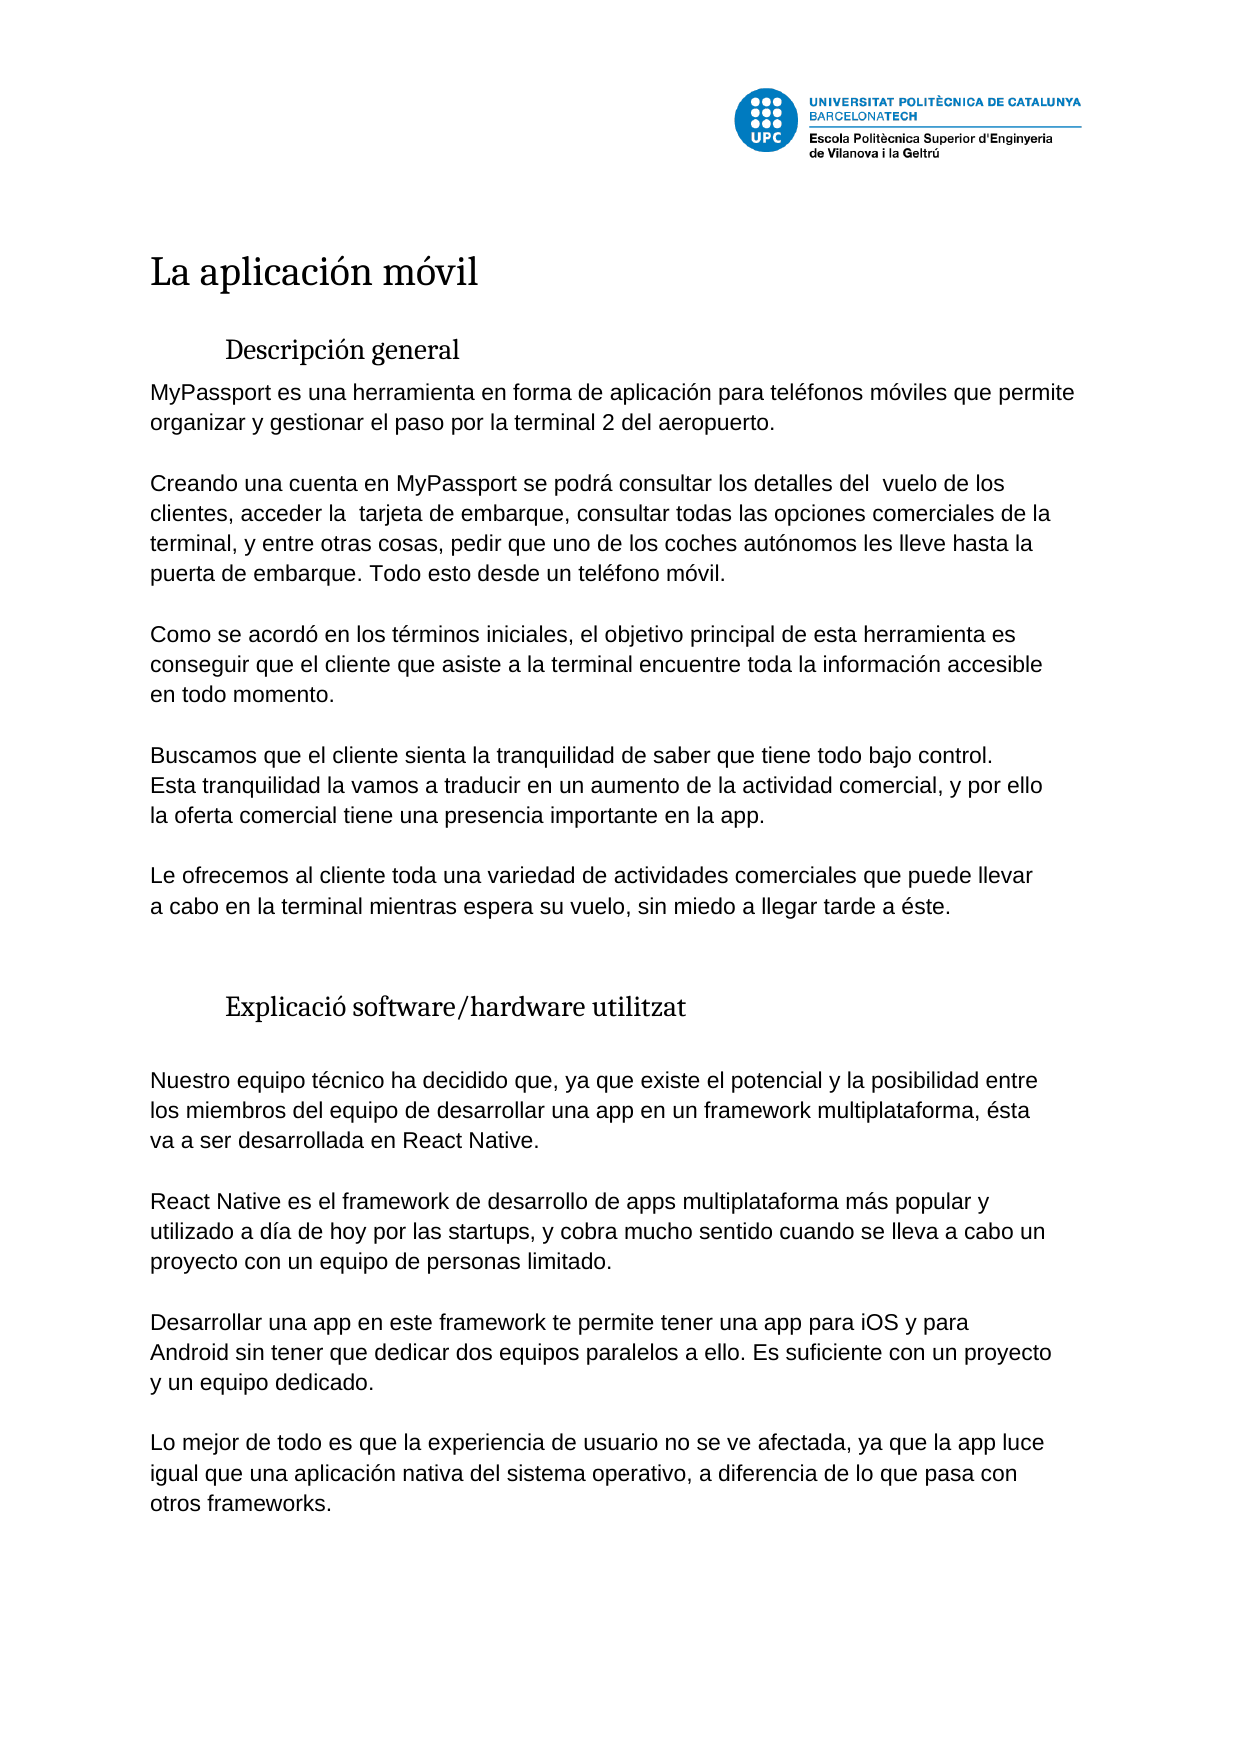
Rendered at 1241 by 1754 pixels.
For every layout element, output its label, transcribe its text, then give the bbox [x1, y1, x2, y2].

text Desarrollar una app en este framework te permite tener una app para iOS y para [150, 1308, 1090, 1335]
text React Native es el framework de desarrollo de apps multiplataforma más popular y [150, 1188, 1090, 1214]
subtitle Descripción general [150, 333, 1090, 367]
text en todo momento. [150, 681, 1090, 707]
text Creando una cuenta en MyPassport se podrá consultar los detalles del vuelo de los clientes, acceder la tarjeta de embarque, consultar todas las opciones comerciales de la terminal, y entre otras cosas, pedir que uno de los coches autónomos les lleve hasta la puerta de embarque. Todo esto desde un teléfono móvil. [150, 470, 1090, 587]
text y un equipo dedicado. [150, 1369, 1090, 1395]
text proyecto con un equipo de personas limitado. [150, 1248, 1090, 1274]
picture [725, 75, 1091, 172]
text Como se acordó en los términos iniciales, el objetivo principal de esta herramienta es [150, 621, 1090, 647]
text Esta tranquilidad la vamos a traducir en un aumento de la actividad comercial, y por ello [150, 772, 1090, 798]
text MyPassport es una herramienta en forma de aplicación para teléfonos móviles que permite organizar y gestionar el paso por la terminal 2 del aeropuerto. [150, 379, 1090, 436]
text Buscamos que el cliente sienta la tranquilidad de saber que tiene todo bajo control. [150, 742, 1090, 768]
text utilizado a día de hoy por las startups, y cobra mucho sentido cuando se lleva a cabo un [150, 1218, 1090, 1244]
text otros frameworks. [150, 1490, 1090, 1516]
text igual que una aplicación nativa del sistema operativo, a diferencia de lo que pasa con [150, 1459, 1090, 1486]
subtitle La aplicación móvil [150, 248, 1090, 296]
text a cabo en la terminal mientras espera su vuelo, sin miedo a llegar tarde a éste. [150, 893, 1090, 919]
text conseguir que el cliente que asiste a la terminal encuentre toda la información accesible [150, 651, 1090, 677]
text los miembros del equipo de desarrollar una app en un framework multiplataforma, ésta [150, 1097, 1090, 1123]
text Android sin tener que dedicar dos equipos paralelos a ello. Es suficiente con un proyecto [150, 1339, 1090, 1365]
text la oferta comercial tiene una presencia importante en la app. [150, 802, 1090, 828]
text Le ofrecemos al cliente toda una variedad de actividades comerciales que puede llevar [150, 862, 1090, 889]
subtitle Explicació software/hardware utilitzat [150, 991, 1090, 1024]
text va a ser desarrollada en React Native. [150, 1127, 1090, 1153]
text Lo mejor de todo es que la experiencia de usuario no se ve afectada, ya que la app luce [150, 1429, 1090, 1456]
text Nuestro equipo técnico ha decidido que, ya que existe el potencial y la posibilidad entre [150, 1067, 1090, 1093]
